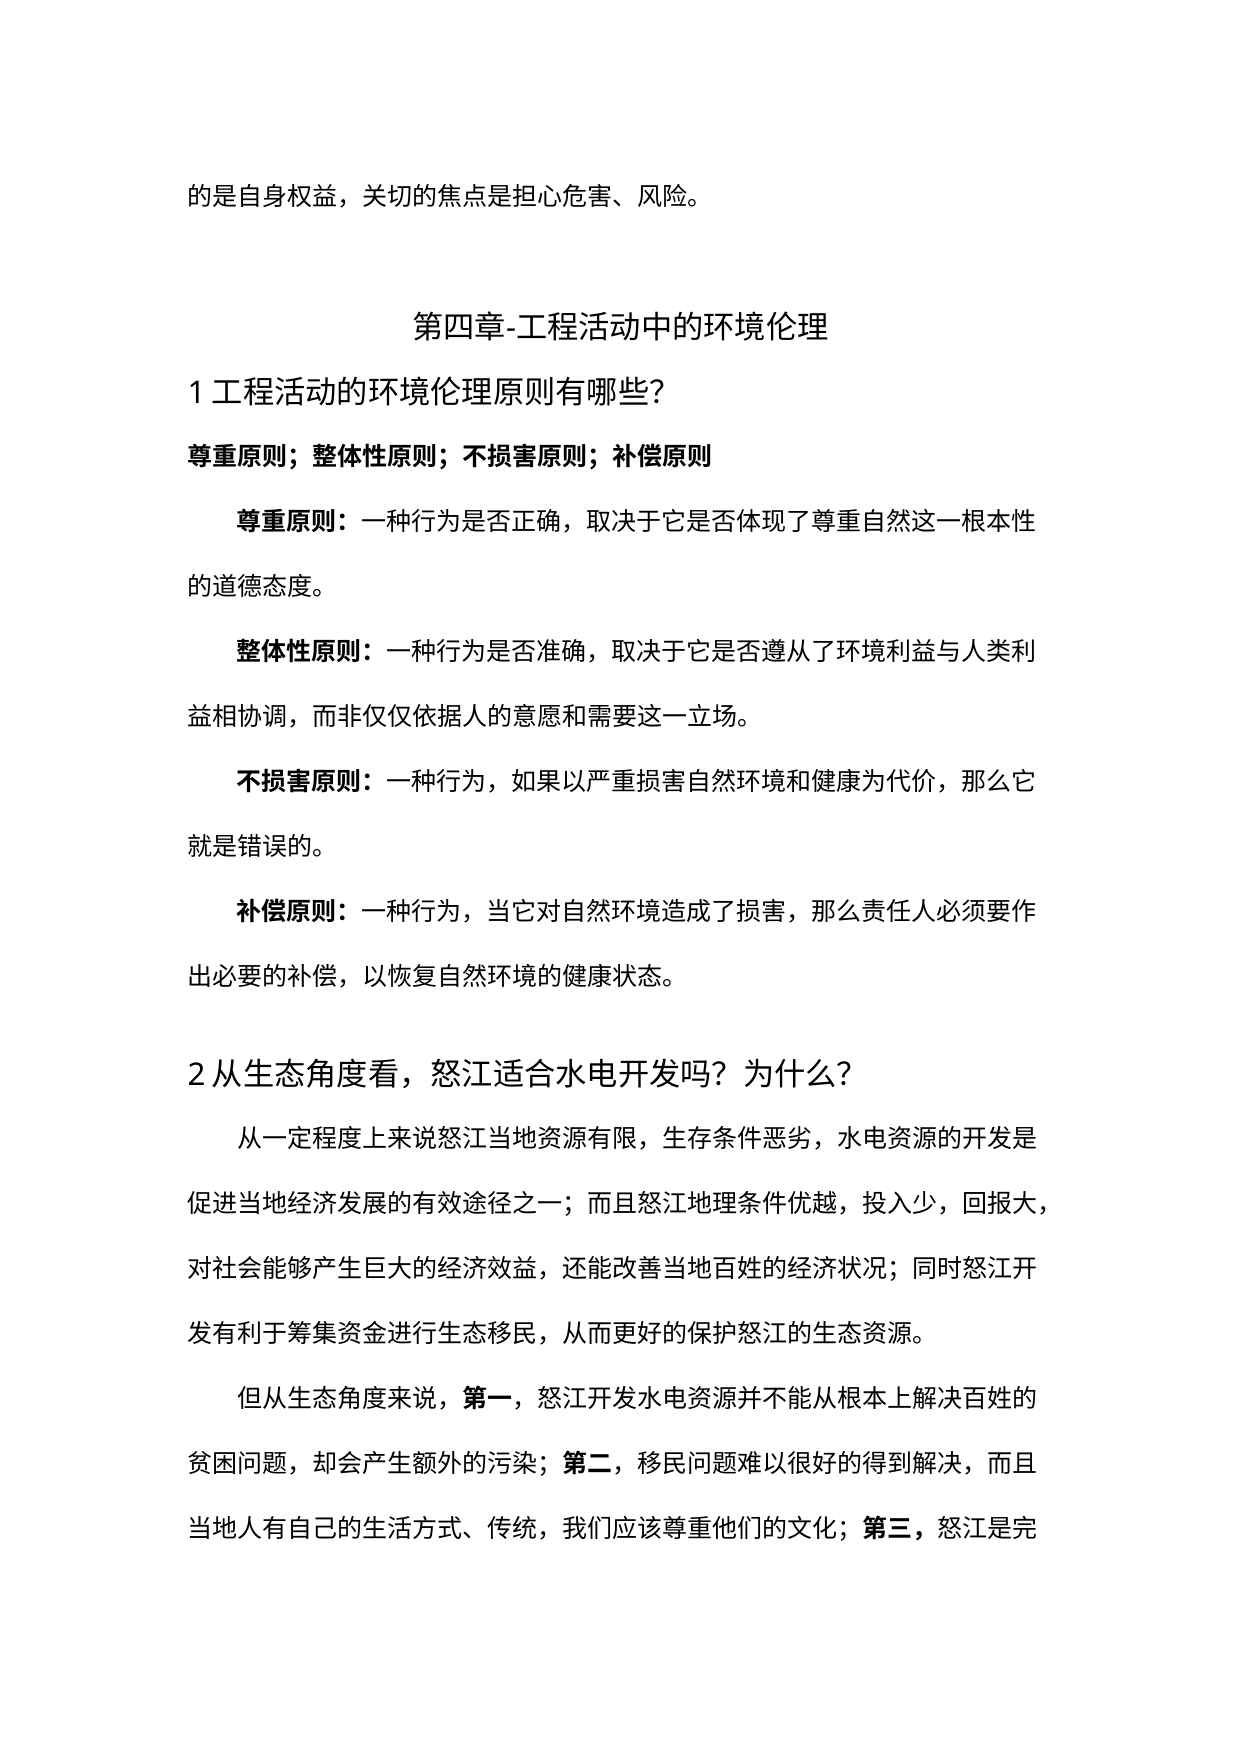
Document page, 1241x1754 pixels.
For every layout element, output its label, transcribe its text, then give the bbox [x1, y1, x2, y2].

text 尊重原则；整体性原则；不损害原则；补偿原则 [187, 422, 1053, 487]
text 尊重原则：一种行为是否正确，取决于它是否体现了尊重自然这一根本性的道德态度。 [187, 487, 1053, 617]
text 补偿原则：一种行为，当它对自然环境造成了损害，那么责任人必须要作出必要的补偿，以恢复自然环境的健康状态。 [187, 877, 1053, 1007]
text 不损害原则：一种行为，如果以严重损害自然环境和健康为代价，那么它就是错误的。 [187, 747, 1053, 877]
text 第四章-工程活动中的环境伦理 [187, 292, 1053, 357]
text 1工程活动的环境伦理原则有哪些？ [187, 357, 1053, 422]
text 整体性原则：一种行为是否准确，取决于它是否遵从了环境利益与人类利益相协调，而非仅仅依据人的意愿和需要这一立场。 [187, 617, 1053, 747]
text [187, 162, 1053, 227]
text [187, 1364, 1053, 1559]
text 从一定程度上来说怒江当地资源有限，生存条件恶劣，水电资源的开发是促进当地经济发展的有效途径之一；而且怒江地理条件优越，投入少，回报大，对社会能够产生巨大的经济效益，还能改善当地百姓的经济状况；同时怒江开发有利于筹集资金进行生态移民，从而更好的保护怒江的生态资源。 [187, 1104, 1053, 1364]
text 2从生态角度看，怒江适合水电开发吗？为什么？ [187, 1039, 1053, 1104]
